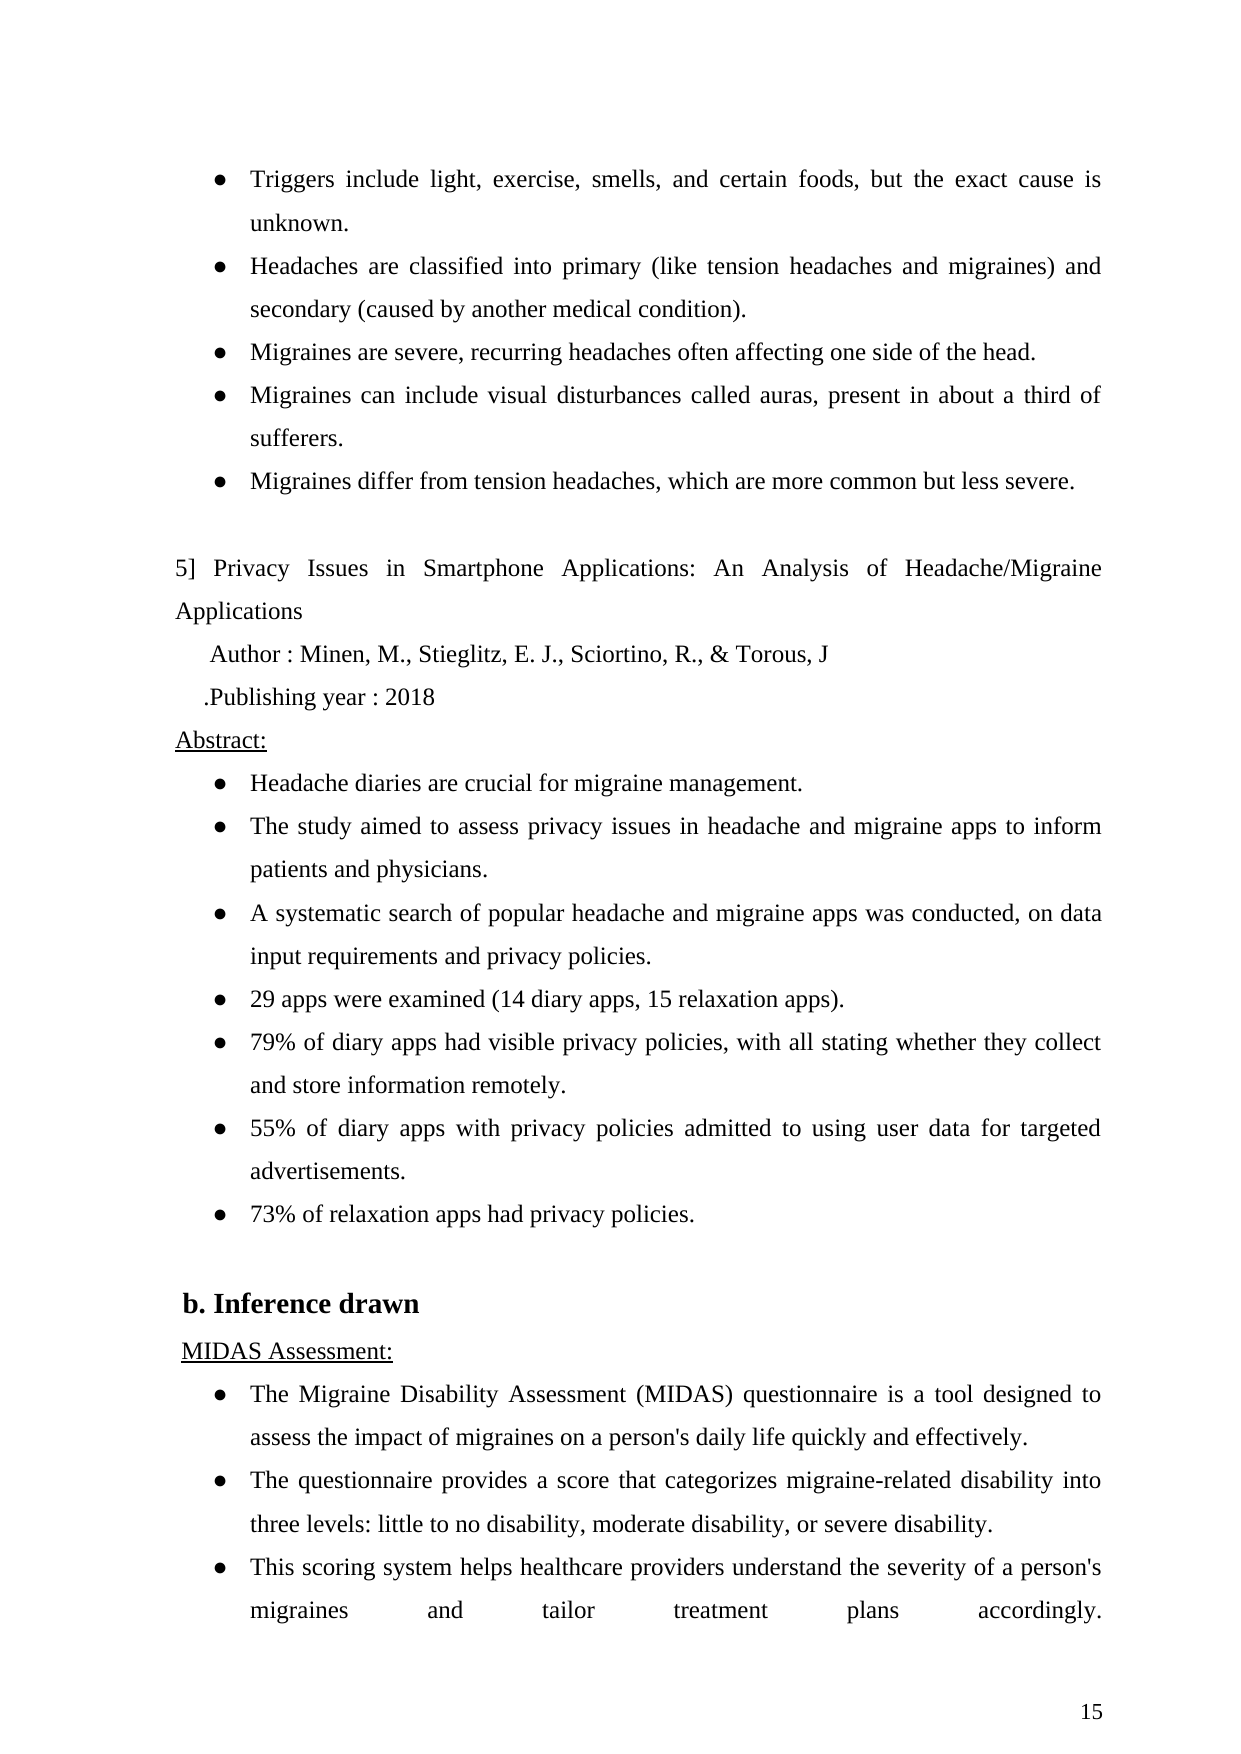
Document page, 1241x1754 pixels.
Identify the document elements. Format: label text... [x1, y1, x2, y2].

text Abstract: [175, 725, 1103, 754]
text MIDAS Assessment: [175, 1336, 1103, 1365]
list 79% of diary apps had visible privacy policies, with all stating whether they collect and store information remotely. [212, 1027, 1103, 1099]
text 5] Privacy Issues in Smartphone Applications: An Analysis of Headache/Migraine Applications [175, 553, 1103, 624]
list 73% of relaxation apps had privacy policies. [212, 1199, 1103, 1228]
list A systematic search of popular headache and migraine apps was conducted, on data input requirements and privacy policies. [212, 898, 1103, 969]
list 55% of diary apps with privacy policies admitted to using user data for targeted advertisements. [212, 1113, 1103, 1185]
list The Migraine Disability Assessment (MIDAS) questionnaire is a tool designed to assess the impact of migraines on a person's daily life quickly and effectively. [212, 1379, 1103, 1451]
list Migraines differ from tension headaches, which are more common but less severe. [212, 466, 1103, 495]
list Migraines can include visual disturbances called auras, present in about a third of sufferers. [212, 380, 1103, 452]
list 29 apps were examined (14 diary apps, 15 relaxation apps). [212, 984, 1103, 1013]
text b. Inference drawn [175, 1286, 1103, 1319]
list The questionnaire provides a score that categorizes migraine-related disability into three levels: little to no disability, moderate disability, or severe disability. [212, 1466, 1103, 1537]
text .Publishing year : 2018 [203, 682, 1103, 711]
list Triggers include light, exercise, smells, and certain foods, but the exact cause is unknown. [212, 164, 1103, 236]
list Migraines are severe, recurring headaches often affecting one side of the head. [212, 337, 1103, 366]
text Author : Minen, M., Stieglitz, E. J., Sciortino, R., & Torous, J [203, 639, 1103, 668]
list The study aimed to assess privacy issues in headache and migraine apps to inform patients and physicians. [212, 811, 1103, 883]
list Headache diaries are crucial for migraine management. [212, 768, 1103, 797]
list This scoring system helps healthcare providers understand the severity of a person's migraines and tailor treatment plans accordingly. [212, 1552, 1103, 1663]
list Headaches are classified into primary (like tension headaches and migraines) and secondary (caused by another medical condition). [212, 251, 1103, 323]
